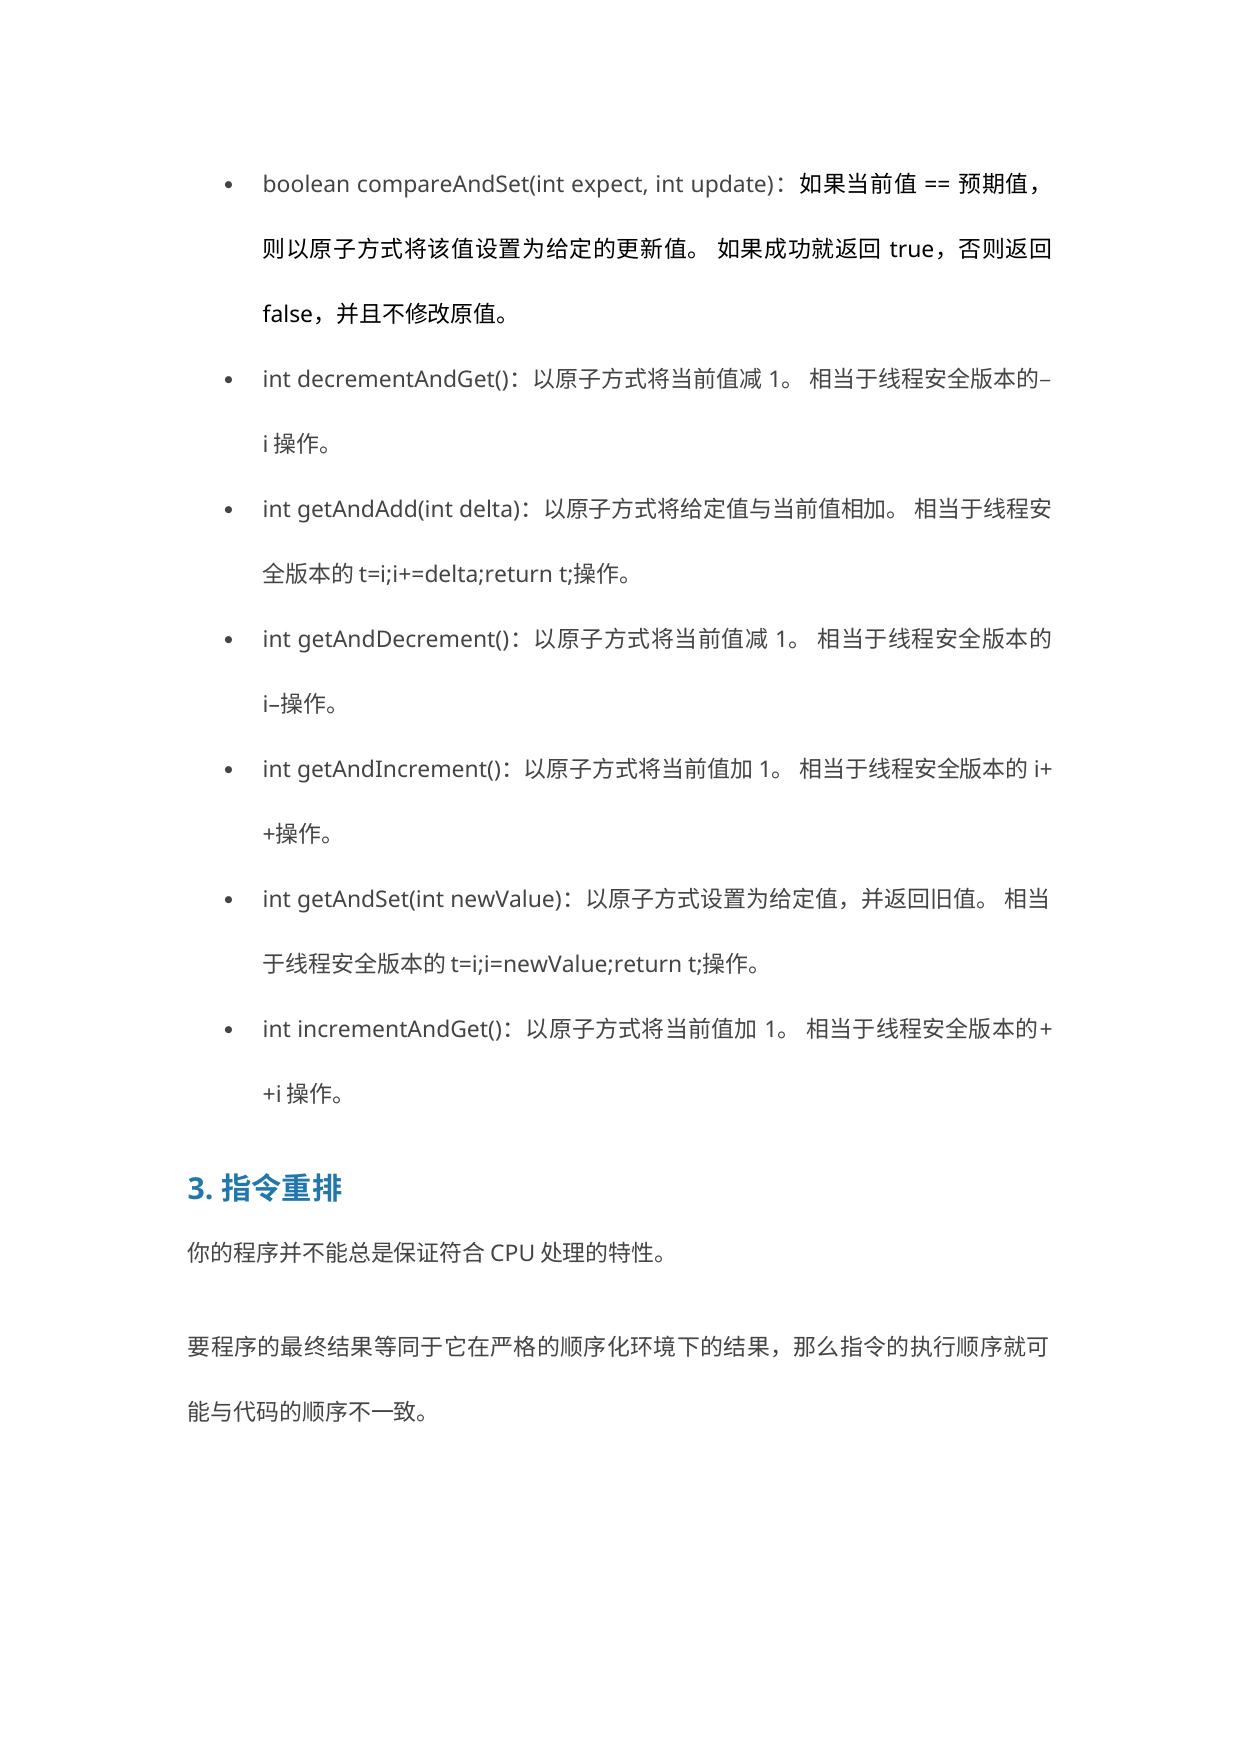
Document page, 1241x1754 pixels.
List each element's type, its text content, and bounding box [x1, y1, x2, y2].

text 3. 指令重排 [187, 1154, 1053, 1219]
list int getAndSet(int newValue)：以原子方式设置为给定值，并返回旧值。 相当于线程安全版本的t=i;i=newValue;return t;操作。 [225, 865, 1053, 995]
list int getAndAdd(int delta)：以原子方式将给定值与当前值相加。 相当于线程安全版本的t=i;i+=delta;return t;操作。 [225, 475, 1053, 605]
list int getAndDecrement()：以原子方式将当前值减 1。 相当于线程安全版本的i–操作。 [225, 605, 1053, 735]
list int decrementAndGet()：以原子方式将当前值减 1。 相当于线程安全版本的–i操作。 [225, 345, 1053, 475]
text 你的程序并不能总是保证符合CPU处理的特性。 [187, 1219, 1053, 1284]
list int incrementAndGet()：以原子方式将当前值加 1。 相当于线程安全版本的++i操作。 [225, 995, 1053, 1125]
text 要程序的最终结果等同于它在严格的顺序化环境下的结果，那么指令的执行顺序就可能与代码的顺序不一致。 [187, 1313, 1053, 1443]
list int getAndIncrement()：以原子方式将当前值加 1。 相当于线程安全版本的i++操作。 [225, 735, 1053, 865]
list boolean compareAndSet(int expect, int update)：如果当前值 == 预期值，则以原子方式将该值设置为给定的更新值。 如果成功就返回true，否则返回false，并且不修改原值。 [225, 150, 1053, 345]
